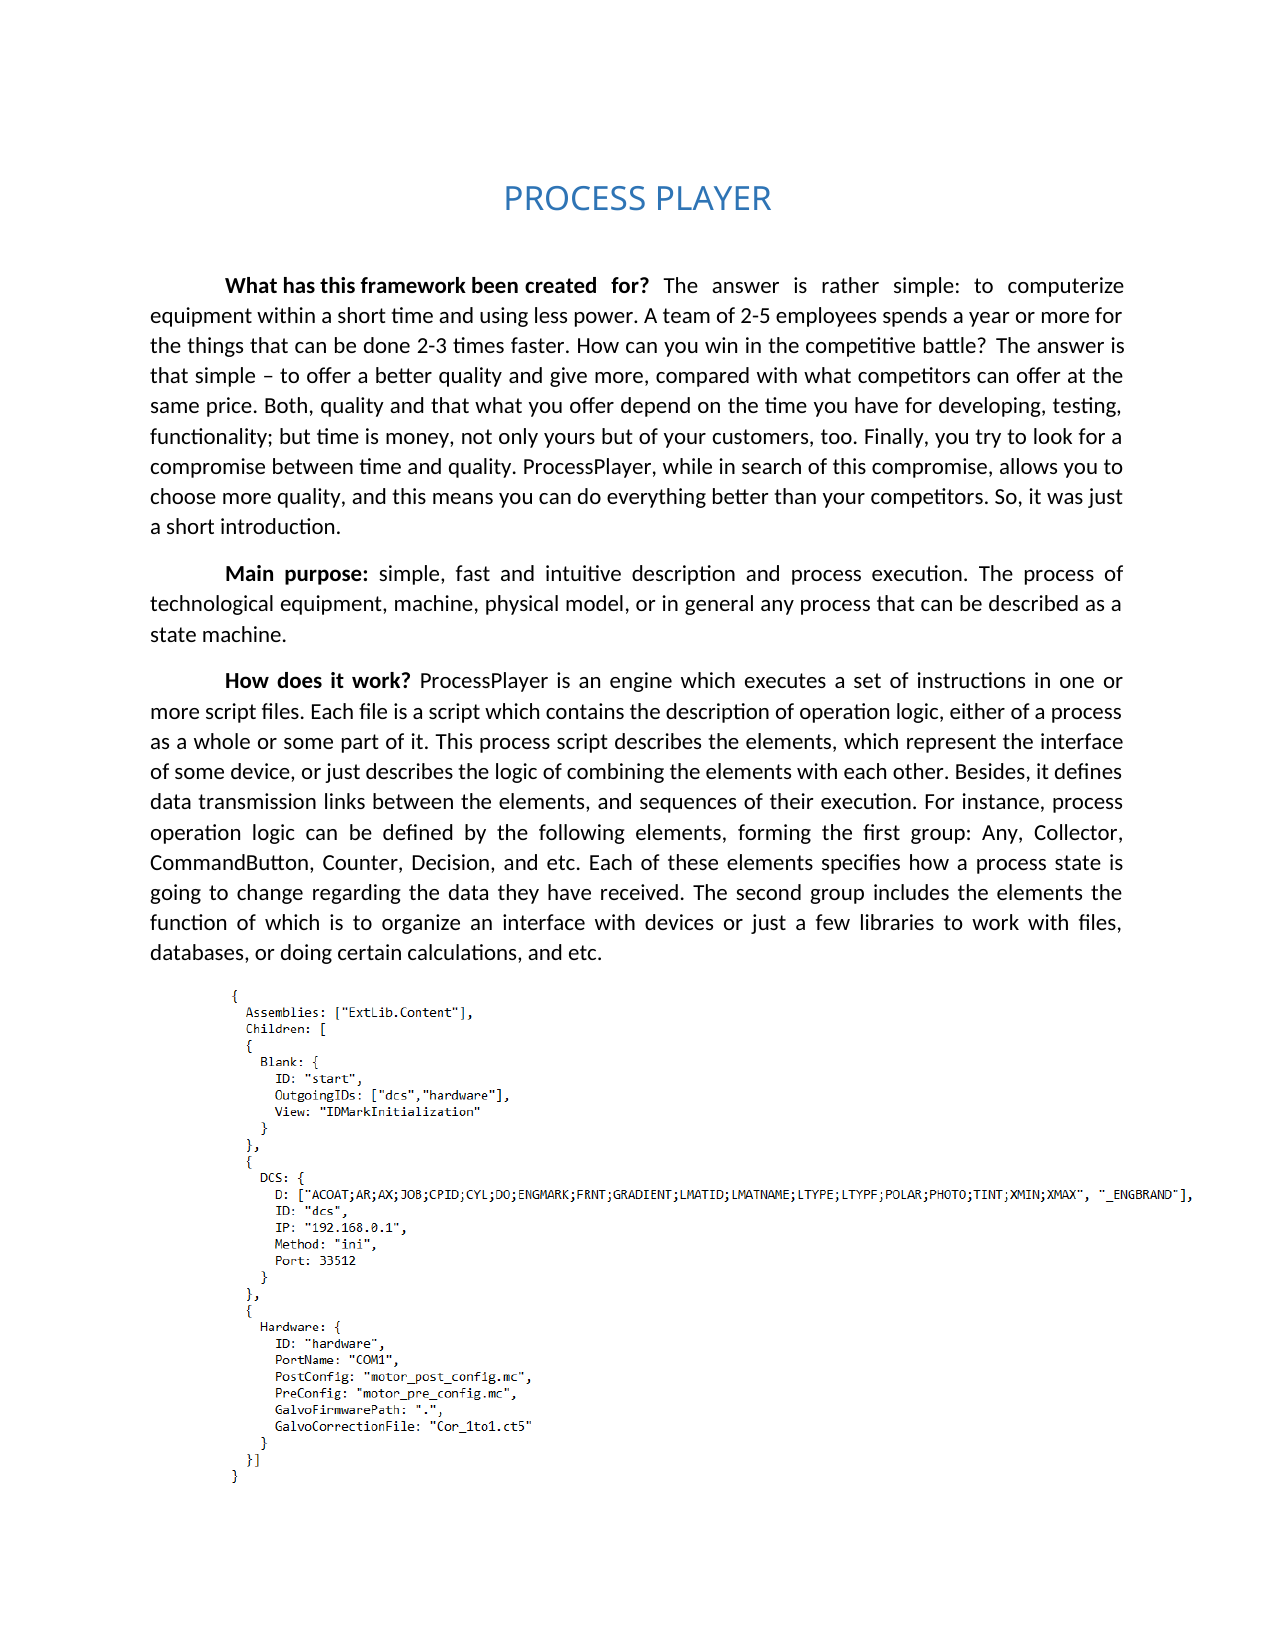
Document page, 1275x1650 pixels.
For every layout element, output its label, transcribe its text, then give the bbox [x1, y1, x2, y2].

subtitle PROCESS PLAYER [150, 175, 1125, 220]
text How does it work? ProcessPlayer is an engine which executes a set of instructions in one or more script files. Each file is a script which contains the description of operation logic, either of a process as a whole or some part of it. This process script describes the elements, which represent the interface of some device, or just describes the logic of combining the elements with each other. Besides, it defines data transmission links between the elements, and sequences of their execution. For instance, process operation logic can be defined by the following elements, forming the first group: Any, Collector, CommandButton, Counter, Decision, and etc. Each of these elements specifies how a process state is going to change regarding the data they have received. The second group includes the elements the function of which is to organize an interface with devices or just a few libraries to work with files, databases, or doing certain calculations, and etc. [150, 667, 1125, 967]
picture [225, 985, 1199, 1489]
text Main purpose: simple, fast and intuitive description and process execution. The process of technological equipment, machine, physical model, or in general any process that can be described as a state machine. [150, 559, 1125, 648]
text What has this framework been created for? The answer is rather simple: to computerize equipment within a short time and using less power. A team of 2-5 employees spends a year or more for the things that can be done 2-3 times faster. How can you win in the competitive battle? The answer is that simple – to offer a better quality and give more, compared with what competitors can offer at the same price. Both, quality and that what you offer depend on the time you have for developing, testing, functionality; but time is money, not only yours but of your customers, too. Finally, you try to look for a compromise between time and quality. ProcessPlayer, while in search of this compromise, allows you to choose more quality, and this means you can do everything better than your competitors. So, it was just a short introduction. [150, 271, 1125, 541]
